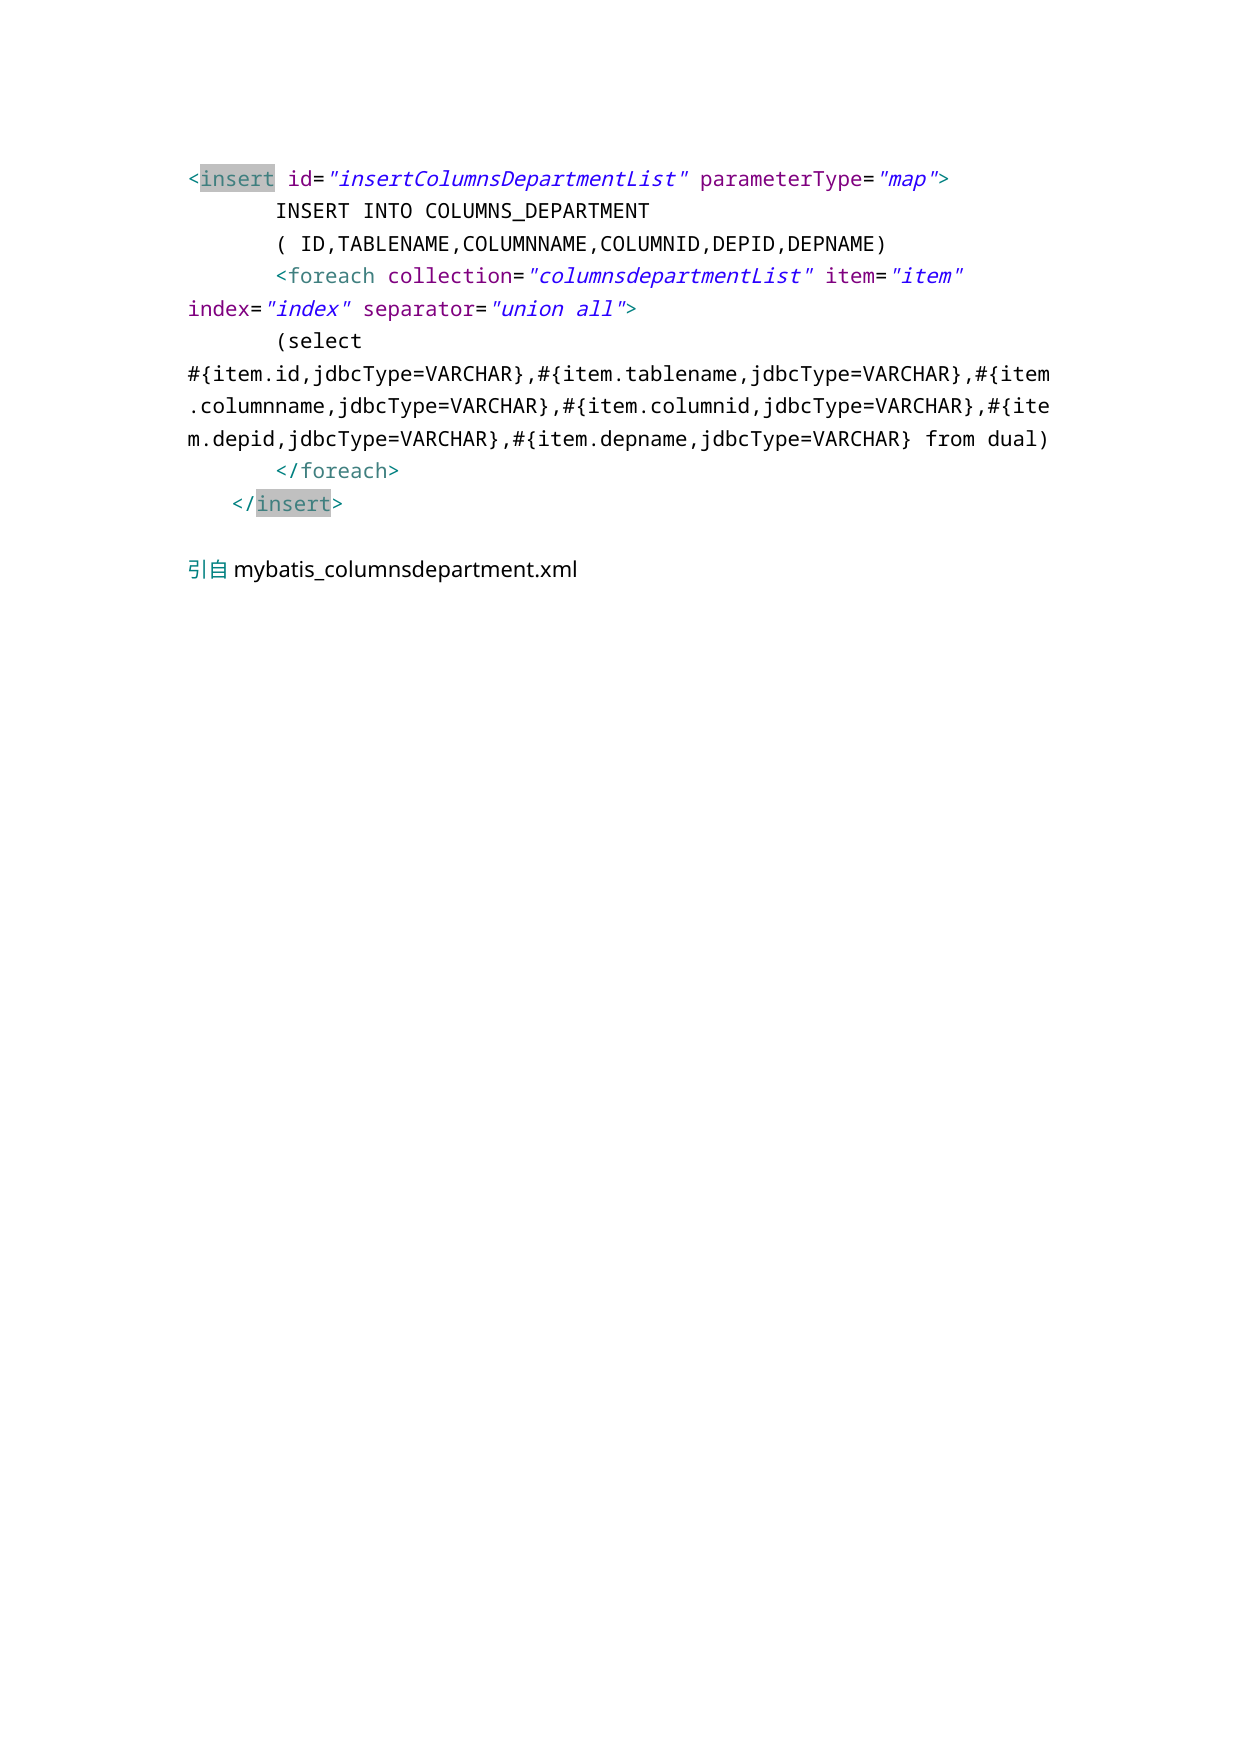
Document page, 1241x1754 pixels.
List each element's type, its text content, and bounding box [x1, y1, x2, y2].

text (select #{item.id,jdbcType=VARCHAR},#{item.tablename,jdbcType=VARCHAR},#{item.columnname,jdbcType=VARCHAR},#{item.columnid,jdbcType=VARCHAR},#{item.depid,jdbcType=VARCHAR},#{item.depname,jdbcType=VARCHAR} from dual) [187, 324, 1053, 454]
text ( ID,TABLENAME,COLUMNNAME,COLUMNID,DEPID,DEPNAME) [187, 227, 1053, 259]
text </insert> [187, 487, 1053, 519]
text <insert id="insertColumnsDepartmentList" parameterType="map"> [187, 162, 1053, 194]
text </foreach> [187, 454, 1053, 487]
text INSERT INTO COLUMNS_DEPARTMENT [187, 194, 1053, 227]
text <foreach collection="columnsdepartmentList" item="item" index="index" separator="union all"> [187, 259, 1053, 324]
text 引自mybatis_columnsdepartment.xml [187, 552, 1053, 584]
